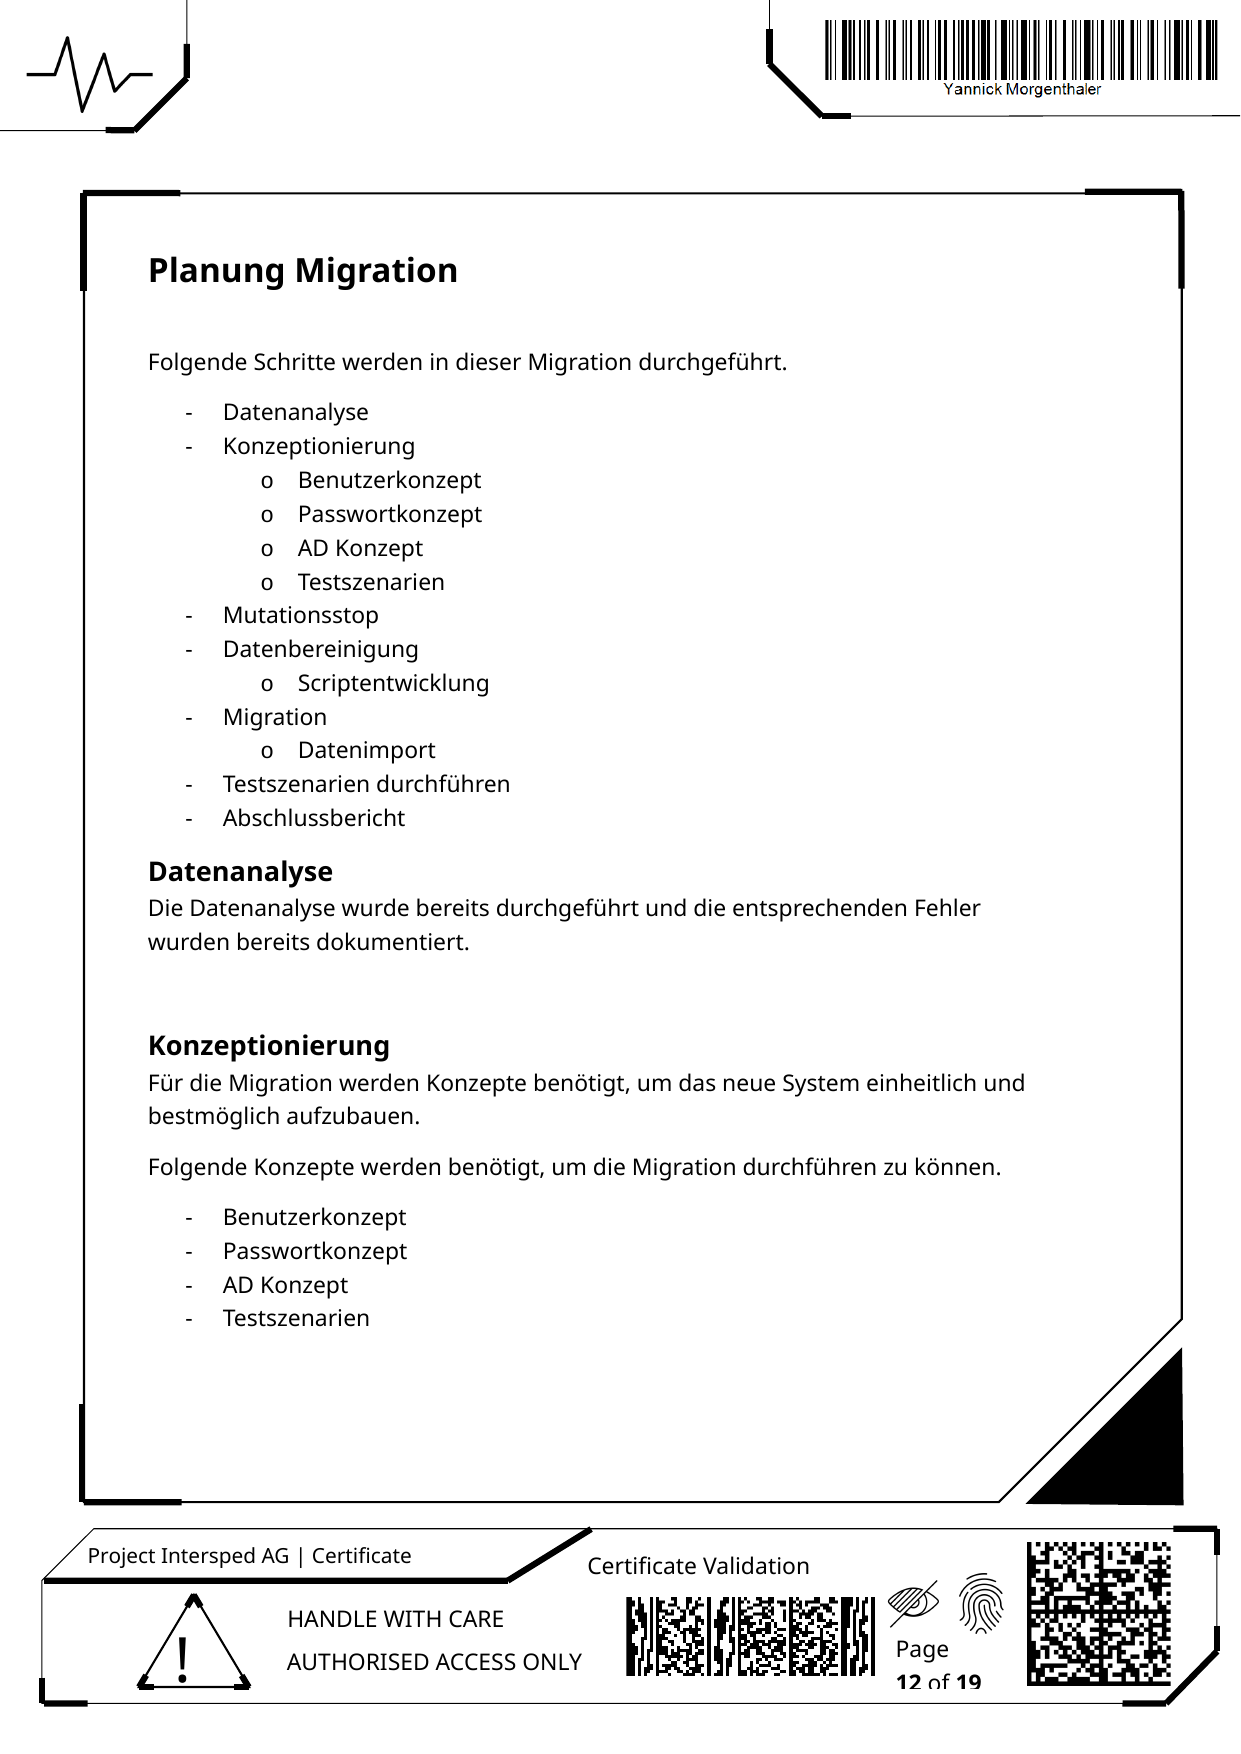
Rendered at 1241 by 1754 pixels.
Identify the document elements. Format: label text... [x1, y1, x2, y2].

list AD Konzept [185, 1269, 1048, 1300]
list Passwortkonzept [185, 1235, 1048, 1266]
subtitle Planung Migration [148, 247, 1048, 292]
subtitle Datenanalyse [148, 852, 1048, 889]
list Datenbereinigung [185, 633, 1048, 664]
list Scriptentwicklung [260, 667, 1048, 698]
subtitle Konzeptionierung [148, 1027, 1048, 1064]
list Migration [185, 701, 1048, 732]
list Datenanalyse [185, 396, 1048, 428]
list Datenimport [260, 734, 1048, 766]
text Für die Migration werden Konzepte benötigt, um das neue System einheitlich und bestmöglich aufzubauen. [148, 1067, 1048, 1132]
picture [14, 0, 165, 150]
text Folgende Konzepte werden benötigt, um die Migration durchführen zu können. [148, 1151, 1048, 1182]
list AD Konzept [260, 532, 1048, 563]
list Passwortkonzept [260, 498, 1048, 529]
list Mutationsstop [185, 599, 1048, 631]
list Testszenarien [185, 1302, 1048, 1334]
list Benutzerkonzept [185, 1201, 1048, 1232]
list Testszenarien [260, 565, 1048, 597]
text Die Datenanalyse wurde bereits durchgeführt und die entsprechenden Fehler wurden bereits dokumentiert. [148, 892, 1048, 957]
list Benutzerkonzept [260, 464, 1048, 495]
picture [825, 20, 1218, 98]
picture [626, 1597, 875, 1676]
list Testszenarien durchführen [185, 768, 1048, 799]
picture [880, 1567, 1018, 1639]
list Konzeptionierung [185, 430, 1048, 461]
text Folgende Schritte werden in dieser Migration durchgeführt. [148, 346, 1048, 377]
picture [1027, 1542, 1171, 1686]
list Abschlussbericht [185, 802, 1048, 833]
